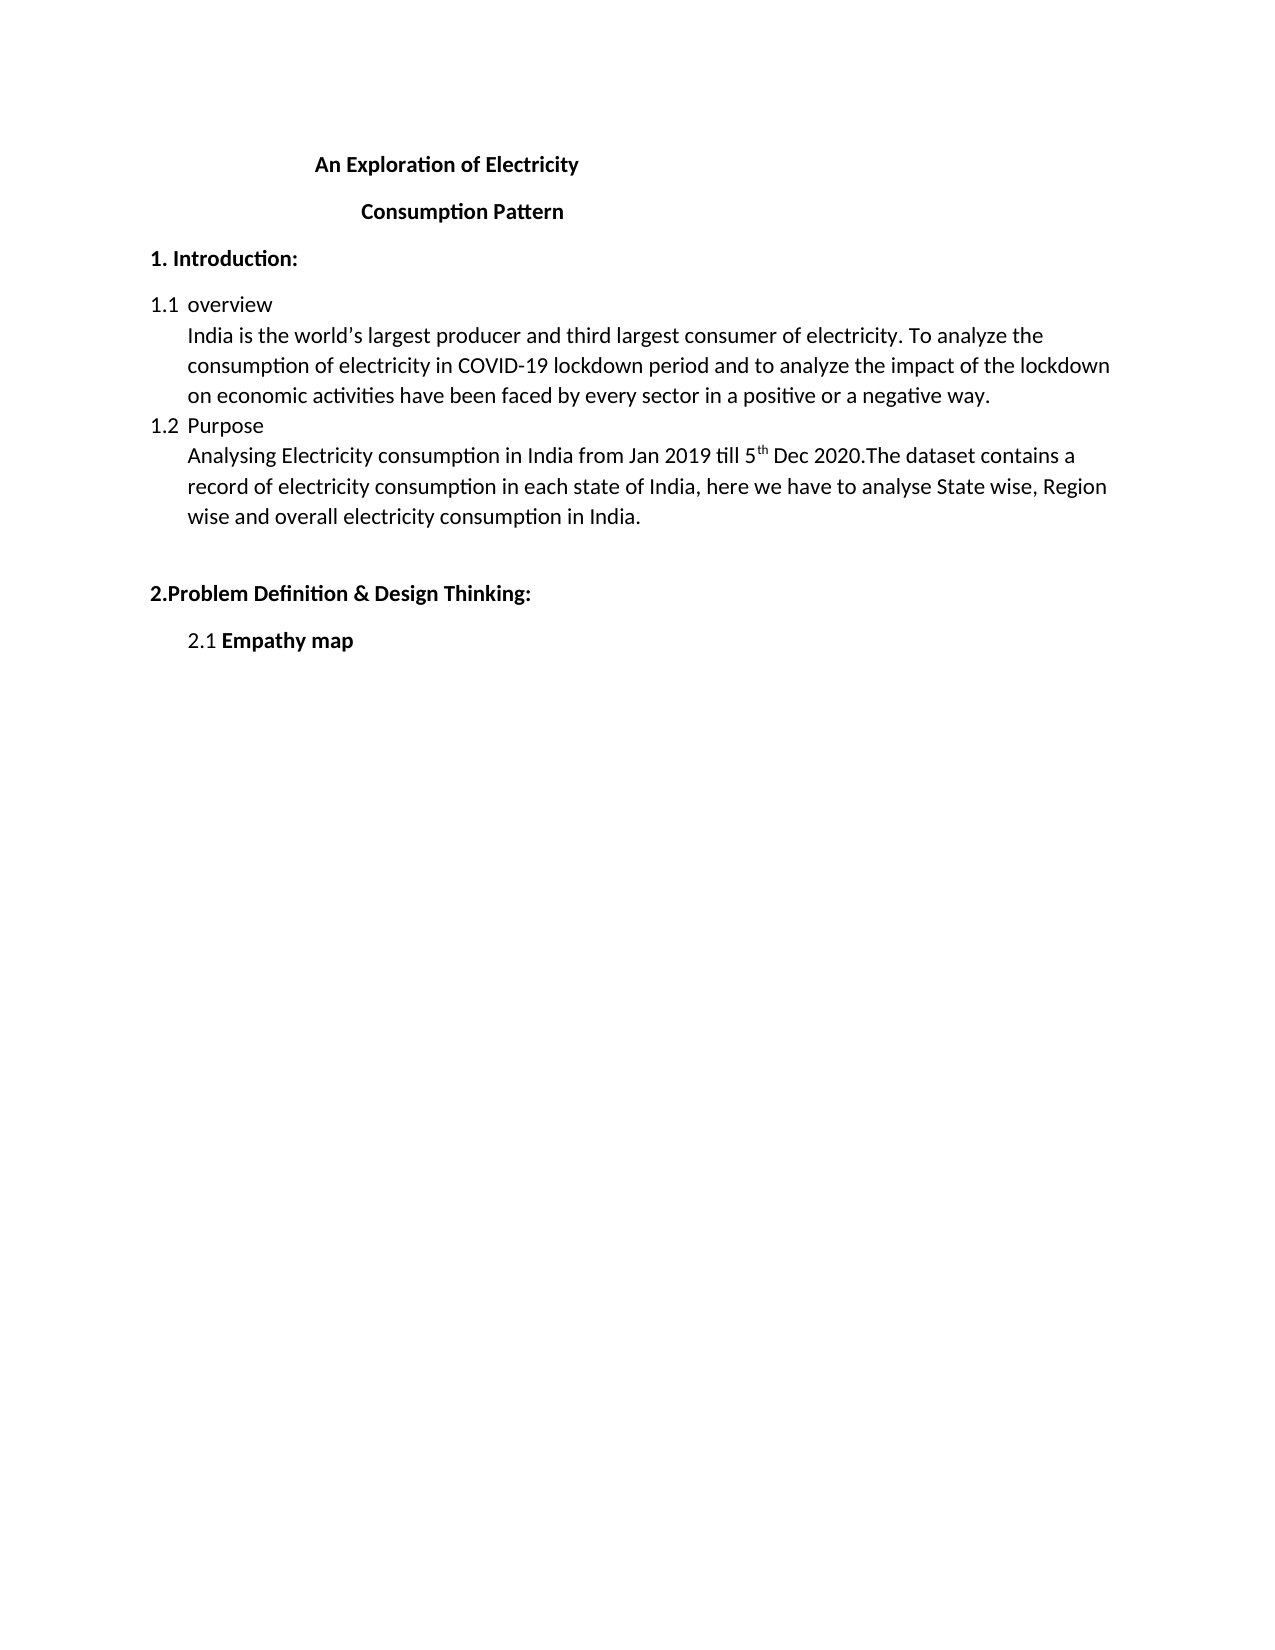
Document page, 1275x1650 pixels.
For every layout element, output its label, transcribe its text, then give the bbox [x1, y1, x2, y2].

text 2.Problem Definition & Design Thinking: [150, 579, 1125, 607]
list Purpose [150, 411, 1125, 439]
list overview [150, 291, 1125, 319]
list Analysing Electricity consumption in India from Jan 2019 till 5th Dec 2020.The dataset contains a record of electricity consumption in each state of India, here we have to analyse State wise, Region wise and overall electricity consumption in India. [187, 442, 1125, 530]
text An Exploration of Electricity [207, 150, 1125, 178]
list India is the world’s largest producer and third largest consumer of electricity. To analyze the consumption of electricity in COVID-19 lockdown period and to analyze the impact of the lockdown on economic activities have been faced by every sector in a positive or a negative way. [187, 321, 1125, 409]
text 1. Introduction: [150, 244, 1125, 272]
text Consumption Pattern [207, 197, 1125, 225]
list 2.1 Empathy map [187, 626, 1125, 654]
